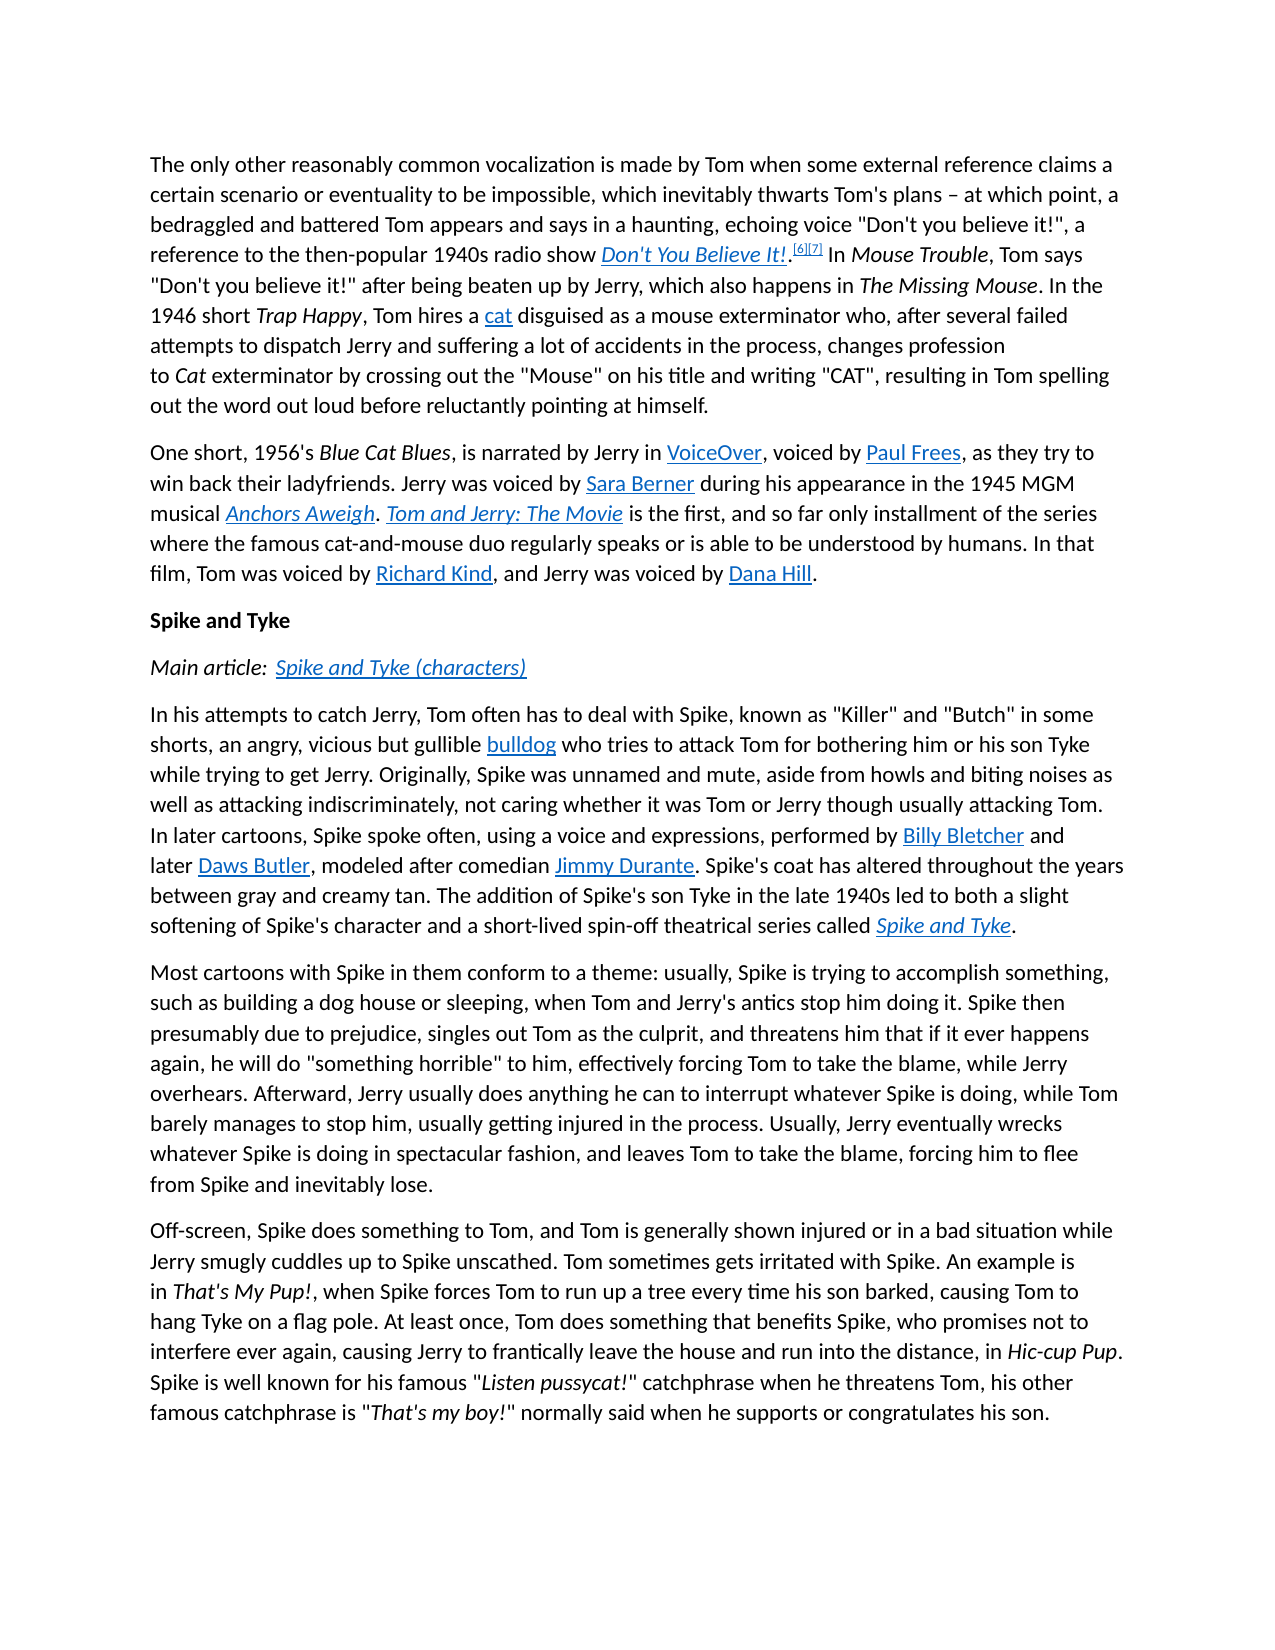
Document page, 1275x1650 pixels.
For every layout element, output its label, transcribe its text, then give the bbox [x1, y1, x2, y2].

text One short, 1956's Blue Cat Blues, is narrated by Jerry in VoiceOver, voiced by Paul Frees, as they try to win back their ladyfriends. Jerry was voiced by Sara Berner during his appearance in the 1945 MGM musical Anchors Aweigh. Tom and Jerry: The Movie is the first, and so far only installment of the series where the famous cat-and-mouse duo regularly speaks or is able to be understood by humans. In that film, Tom was voiced by Richard Kind, and Jerry was voiced by Dana Hill. [150, 438, 1125, 587]
text Spike and Tyke [150, 606, 1125, 634]
text Off-screen, Spike does something to Tom, and Tom is generally shown injured or in a bad situation while Jerry smugly cuddles up to Spike unscathed. Tom sometimes gets irritated with Spike. An example is in That's My Pup!, when Spike forces Tom to run up a tree every time his son barked, causing Tom to hang Tyke on a flag pole. At least once, Tom does something that benefits Spike, who promises not to interfere ever again, causing Jerry to frantically leave the house and run into the distance, in Hic-cup Pup. Spike is well known for his famous "Listen pussycat!" catchphrase when he threatens Tom, his other famous catchphrase is "That's my boy!" normally said when he supports or congratulates his son. [150, 1217, 1125, 1426]
text In his attempts to catch Jerry, Tom often has to deal with Spike, known as "Killer" and "Butch" in some shorts, an angry, vicious but gullible bulldog who tries to attack Tom for bothering him or his son Tyke while trying to get Jerry. Originally, Spike was unnamed and mute, aside from howls and biting noises as well as attacking indiscriminately, not caring whether it was Tom or Jerry though usually attacking Tom. In later cartoons, Spike spoke often, using a voice and expressions, performed by Billy Bletcher and later Daws Butler, modeled after comedian Jimmy Durante. Spike's coat has altered throughout the years between gray and creamy tan. The addition of Spike's son Tyke in the late 1940s led to both a slight softening of Spike's character and a short-lived spin-off theatrical series called Spike and Tyke. [150, 700, 1125, 939]
text Most cartoons with Spike in them conform to a theme: usually, Spike is trying to accomplish something, such as building a dog house or sleeping, when Tom and Jerry's antics stop him doing it. Spike then presumably due to prejudice, singles out Tom as the culprit, and threatens him that if it ever happens again, he will do "something horrible" to him, effectively forcing Tom to take the blame, while Jerry overhears. Afterward, Jerry usually does anything he can to interrupt whatever Spike is doing, while Tom barely manages to stop him, usually getting injured in the process. Usually, Jerry eventually wrecks whatever Spike is doing in spectacular fashion, and leaves Tom to take the blame, forcing him to flee from Spike and inevitably lose. [150, 958, 1125, 1198]
text The only other reasonably common vocalization is made by Tom when some external reference claims a certain scenario or eventuality to be impossible, which inevitably thwarts Tom's plans – at which point, a bedraggled and battered Tom appears and says in a haunting, echoing voice "Don't you believe it!", a reference to the then-popular 1940s radio show Don't You Believe It!.[6][7] In Mouse Trouble, Tom says "Don't you believe it!" after being beaten up by Jerry, which also happens in The Missing Mouse. In the 1946 short Trap Happy, Tom hires a cat disguised as a mouse exterminator who, after several failed attempts to dispatch Jerry and suffering a lot of accidents in the process, changes profession to Cat exterminator by crossing out the "Mouse" on his title and writing "CAT", resulting in Tom spelling out the word out loud before reluctantly pointing at himself. [150, 150, 1125, 420]
text Main article: Spike and Tyke (characters) [150, 653, 1125, 681]
